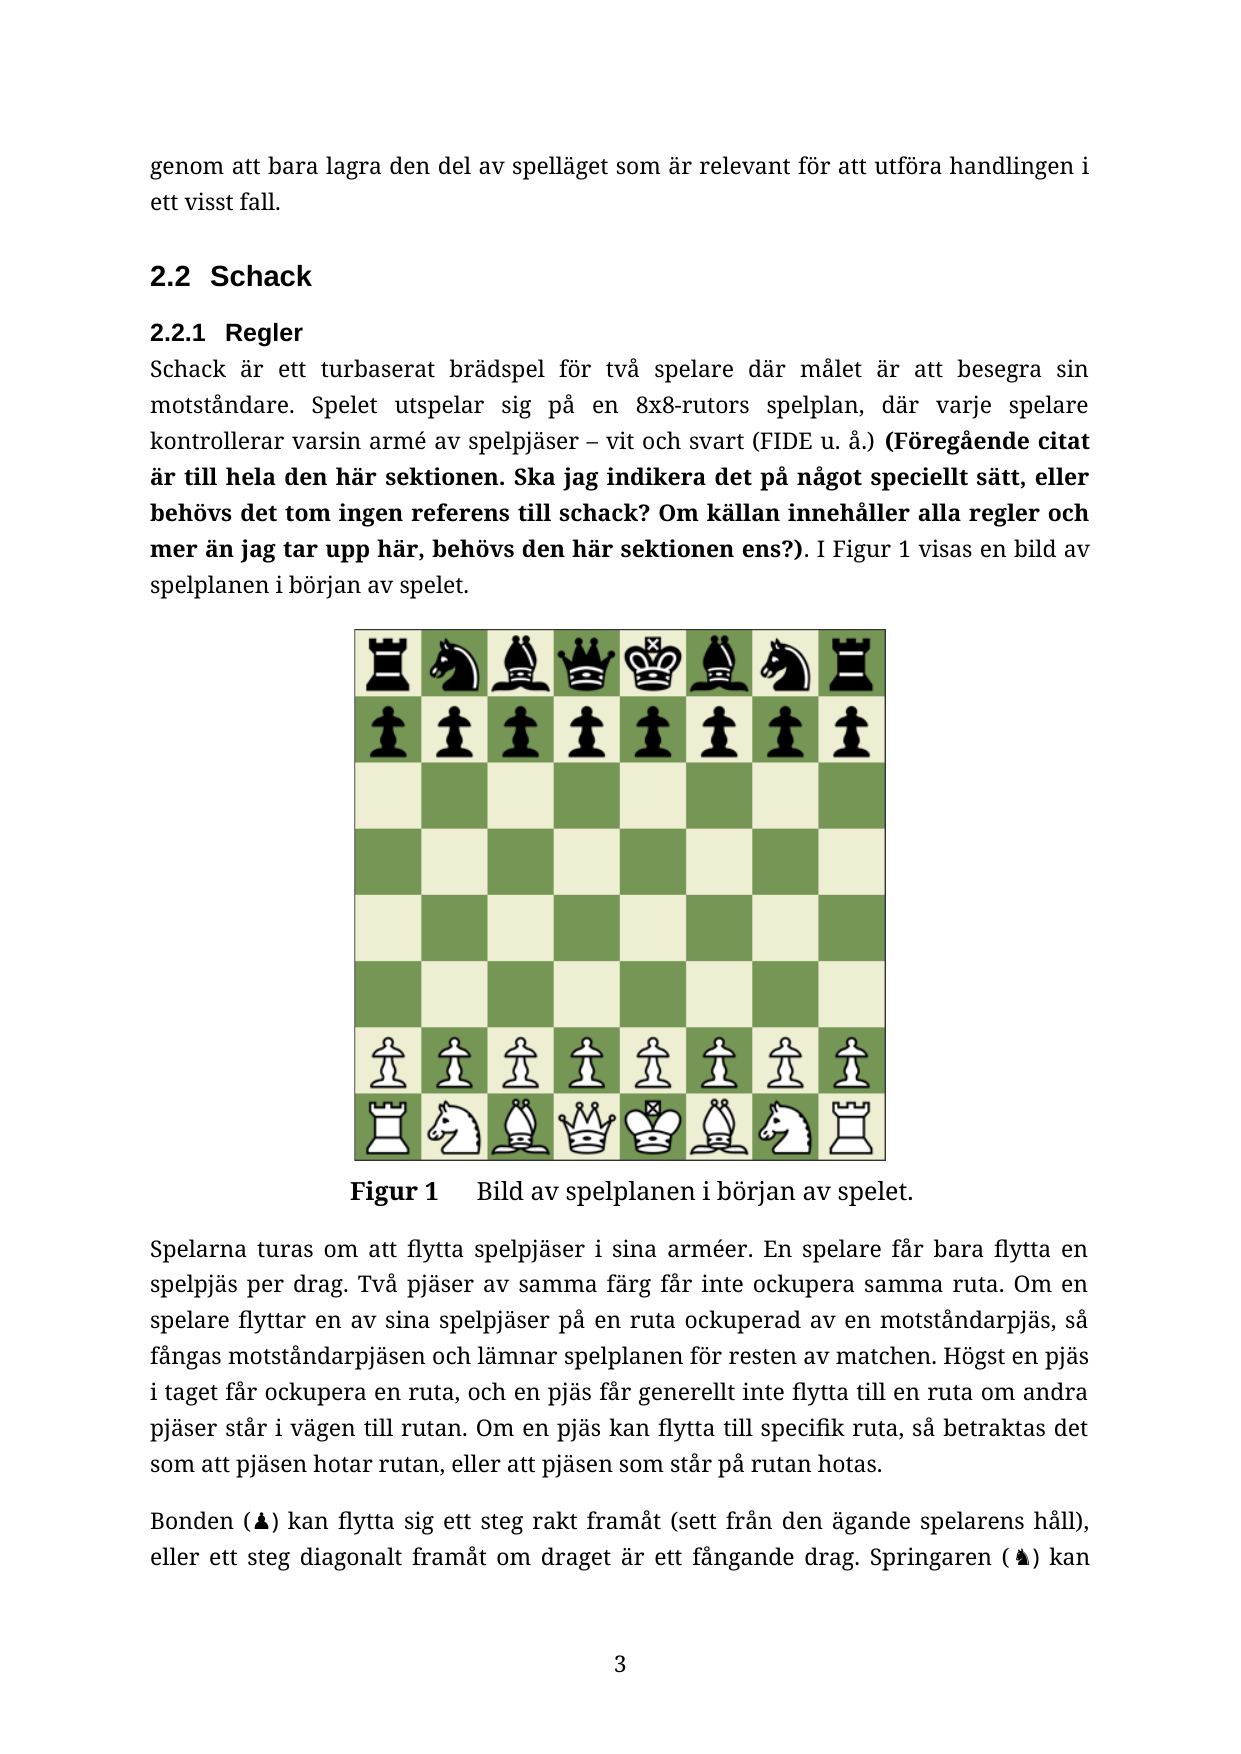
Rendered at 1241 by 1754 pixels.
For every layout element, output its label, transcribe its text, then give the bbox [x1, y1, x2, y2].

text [150, 150, 1090, 217]
text Bild av spelplanen i början av spelet. [150, 1173, 1090, 1207]
subtitle Schack [150, 259, 1090, 293]
picture [354, 629, 886, 1161]
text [150, 1505, 1090, 1572]
text Spelarna turas om att flytta spelpjäser i sina arméer. En spelare får bara flytta en spelpjäs per drag. Två pjäser av samma färg får inte ockupera samma ruta. Om en spelare flyttar en av sina spelpjäser på en ruta ockuperad av en motståndarpjäs, så fångas motståndarpjäsen och lämnar spelplanen för resten av matchen. Högst en pjäs i taget får ockupera en ruta, och en pjäs får generellt inte flytta till en ruta om andra pjäser står i vägen till rutan. Om en pjäs kan flytta till specifik ruta, så betraktas det som att pjäsen hotar rutan, eller att pjäsen som står på rutan hotas. [150, 1232, 1090, 1479]
text Schack är ett turbaserat brädspel för två spelare där målet är att besegra sin motståndare. Spelet utspelar sig på en 8x8-rutors spelplan, där varje spelare kontrollerar varsin armé av spelpjäser – vit och svart (FIDE u. å.) (Föregående citat är till hela den här sektionen. Ska jag indikera det på något speciellt sätt, eller behövs det tom ingen referens till schack? Om källan innehåller alla regler och mer än jag tar upp här, behövs den här sektionen ens?). I Figur 1 visas en bild av spelplanen i början av spelet. [150, 353, 1090, 600]
subtitle Regler [150, 318, 1090, 347]
